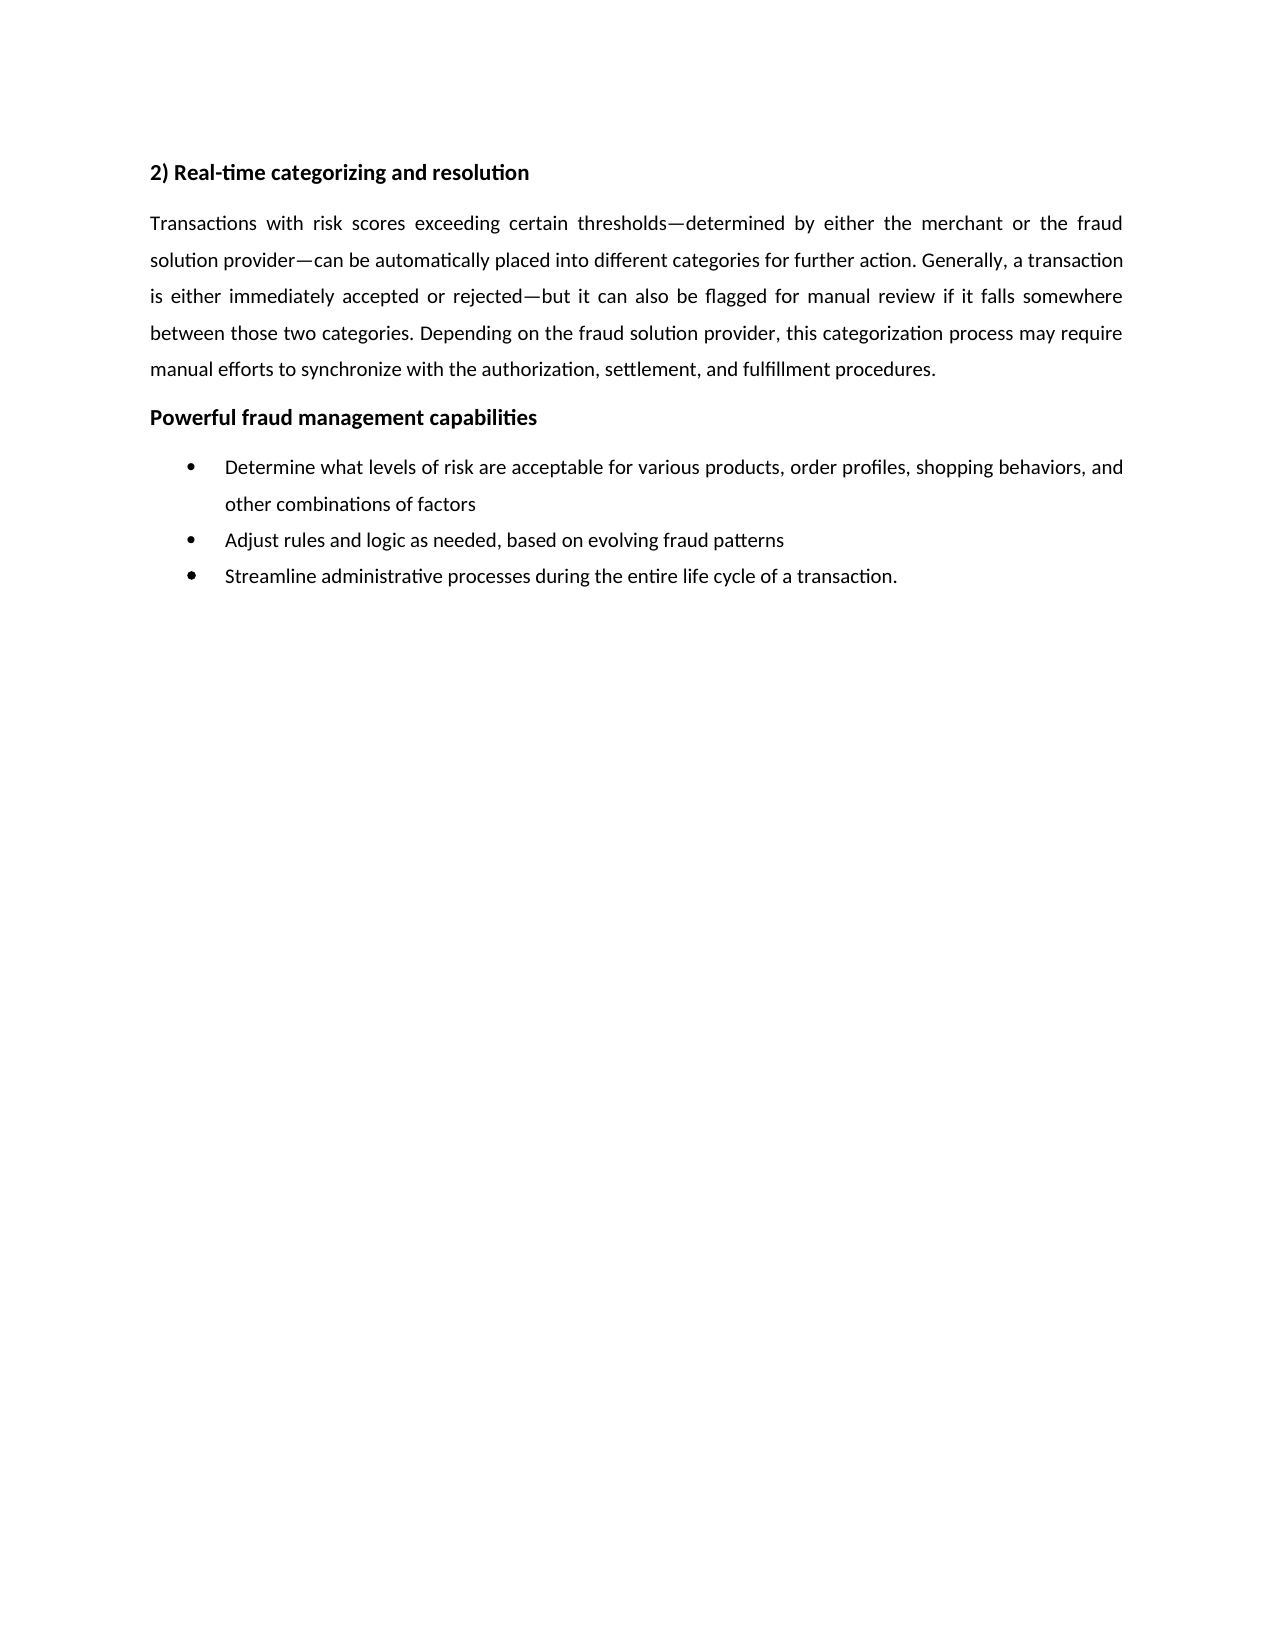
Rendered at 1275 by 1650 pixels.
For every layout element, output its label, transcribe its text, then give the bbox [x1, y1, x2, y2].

text Powerful fraud management capabilities [150, 394, 1125, 431]
text Transactions with risk scores exceeding certain thresholds—determined by either the merchant or the fraud solution provider—can be automatically placed into different categories for further action. Generally, a transaction is either immediately accepted or rejected—but it can also be flagged for manual review if it falls somewhere between those two categories. Depending on the fraud solution provider, this categorization process may require manual efforts to synchronize with the authorization, settlement, and fulfillment procedures. [150, 199, 1125, 382]
list Determine what levels of risk are acceptable for various products, order profiles, shopping behaviors, and other combinations of factors [187, 443, 1125, 517]
list Adjust rules and logic as needed, based on evolving fraud patterns [187, 517, 1125, 553]
text 2) Real-time categorizing and resolution [150, 150, 1125, 187]
list Streamline administrative processes during the entire life cycle of a transaction. [187, 553, 1125, 590]
